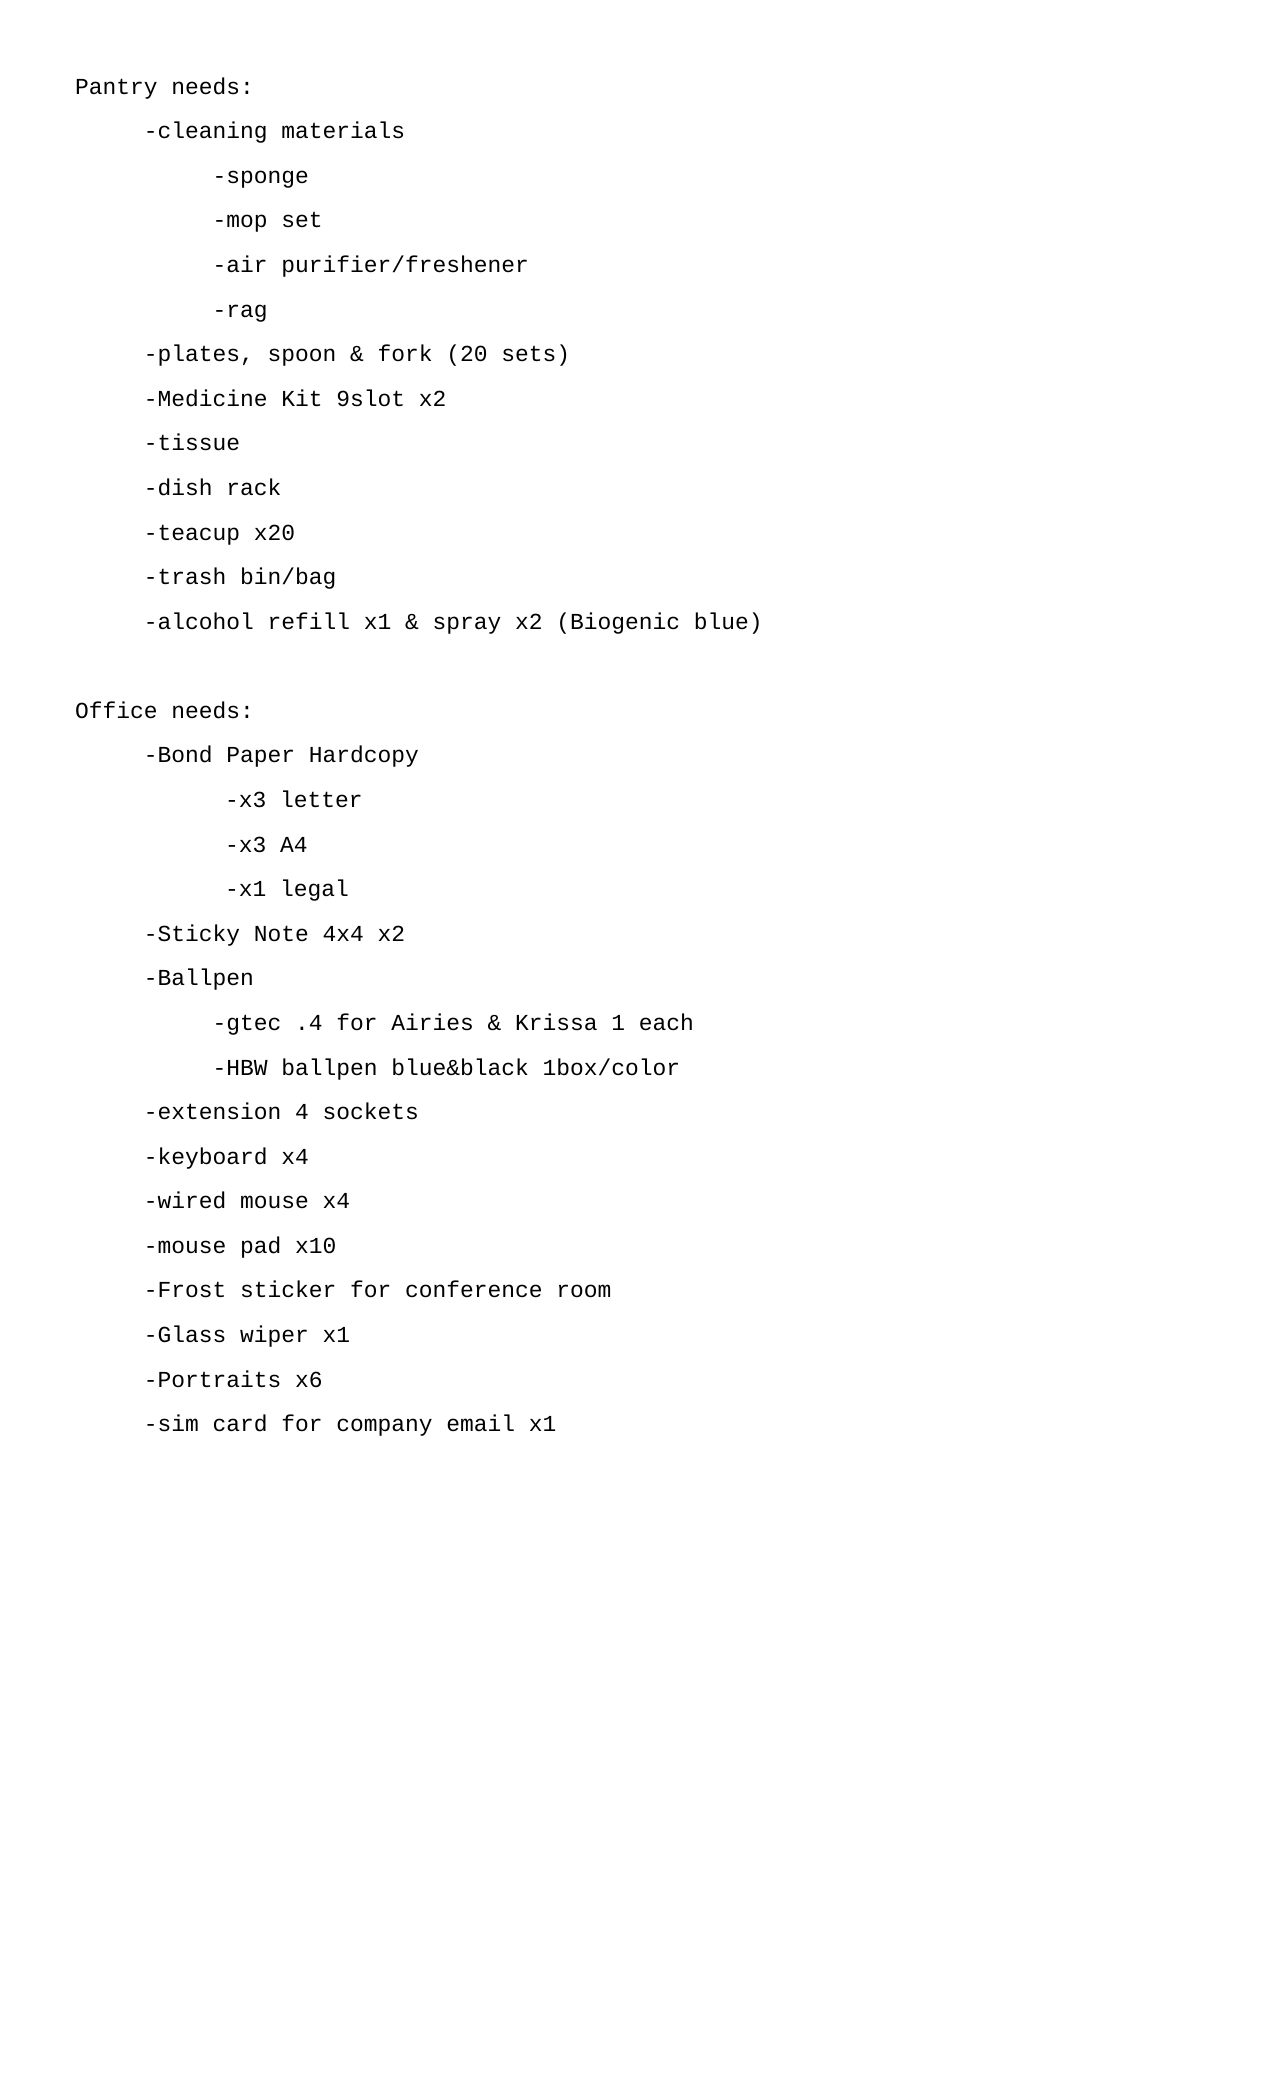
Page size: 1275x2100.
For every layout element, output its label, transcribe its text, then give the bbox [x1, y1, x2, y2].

text -rag [75, 298, 1200, 324]
text -keyboard x4 [75, 1145, 1200, 1171]
text -wired mouse x4 [75, 1189, 1200, 1216]
text -mouse pad x10 [75, 1234, 1200, 1260]
text Office needs: [75, 699, 1200, 725]
text -HBW ballpen blue&black 1box/color [75, 1056, 1200, 1082]
text Pantry needs: [75, 75, 1200, 101]
text -sim card for company email x1 [75, 1412, 1200, 1438]
text -Glass wiper x1 [75, 1323, 1200, 1349]
text -air purifier/freshener [75, 253, 1200, 279]
text -Ballpen [75, 967, 1200, 993]
text -Frost sticker for conference room [75, 1279, 1200, 1305]
text -gtec .4 for Airies & Krissa 1 each [75, 1011, 1200, 1037]
text -x3 A4 [150, 833, 1200, 859]
text -trash bin/bag [75, 565, 1200, 591]
text -cleaning materials [75, 119, 1200, 146]
text -Medicine Kit 9slot x2 [75, 387, 1200, 413]
text -extension 4 sockets [75, 1100, 1200, 1126]
text -alcohol refill x1 & spray x2 (Biogenic blue) [75, 610, 1200, 636]
text -sponge [75, 164, 1200, 190]
text -x1 legal [150, 877, 1200, 903]
text -plates, spoon & fork (20 sets) [75, 342, 1200, 368]
text -Bond Paper Hardcopy [75, 744, 1200, 770]
text -Portraits x6 [75, 1368, 1200, 1394]
text -dish rack [75, 476, 1200, 502]
text -tissue [75, 432, 1200, 458]
text -Sticky Note 4x4 x2 [75, 922, 1200, 948]
text -x3 letter [150, 788, 1200, 814]
text -mop set [75, 209, 1200, 235]
text -teacup x20 [75, 521, 1200, 547]
